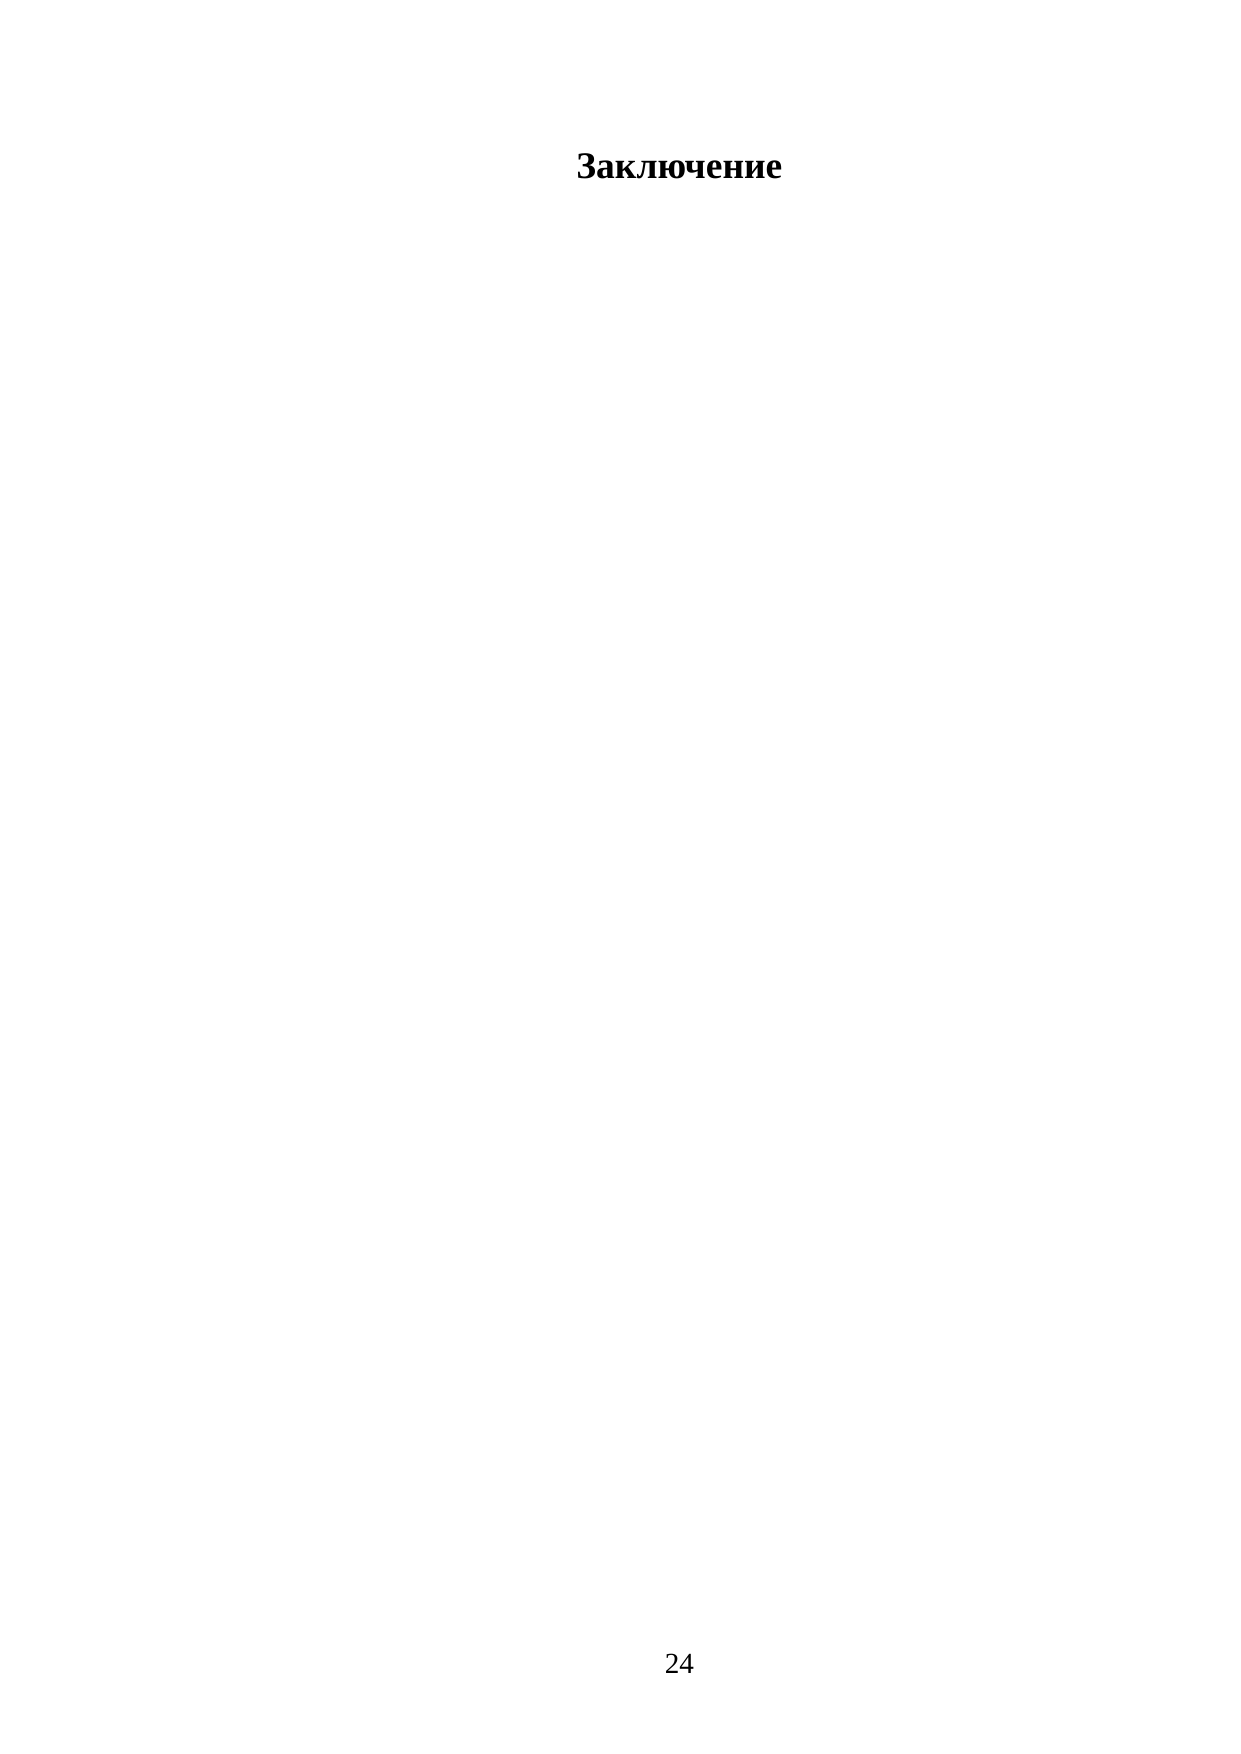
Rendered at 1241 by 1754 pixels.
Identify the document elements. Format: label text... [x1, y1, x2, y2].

subtitle Заключение [177, 143, 1181, 186]
